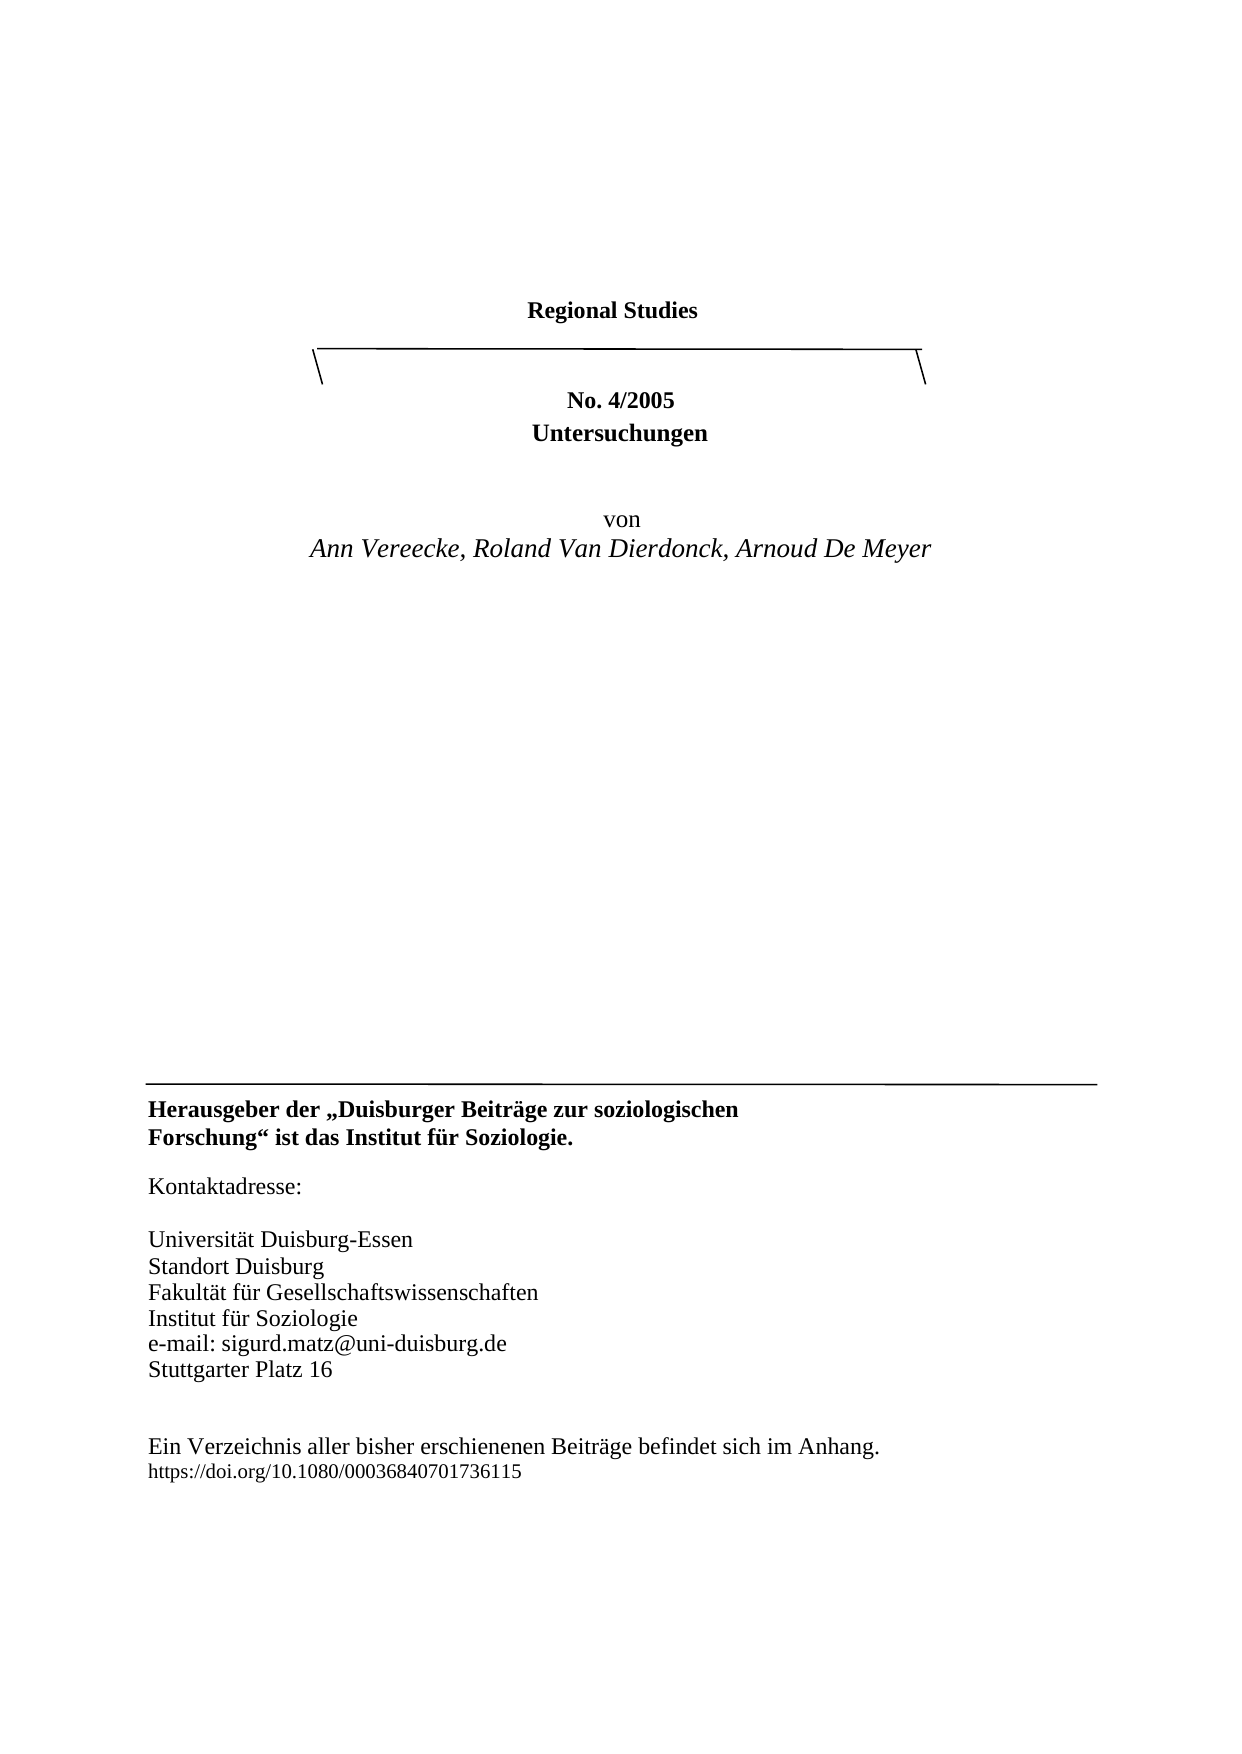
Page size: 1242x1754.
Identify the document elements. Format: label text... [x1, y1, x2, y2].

text e-mail: sigurd.matz@uni-duisburg.de [148, 1332, 1092, 1357]
text Universität Duisburg-Essen [148, 1225, 1092, 1253]
text Fakultät für Gesellschaftswissenschaften [148, 1280, 1092, 1306]
text Stuttgarter Platz 16 [148, 1357, 443, 1383]
text Regional Studies [148, 297, 1077, 324]
text Ein Verzeichnis aller bisher erschienenen Beiträge befindet sich im Anhang. [148, 1432, 1092, 1459]
text Herausgeber der „Duisburger Beiträge zur soziologischen Forschung“ ist das Institut für Soziologie. [148, 1096, 837, 1150]
text Standort Duisburg [148, 1253, 1092, 1280]
text von [148, 504, 1096, 533]
text Kontaktadresse: [148, 1172, 1092, 1199]
text https://doi.org/10.1080/00036840701736115 [148, 1459, 1092, 1483]
text Ann Vereecke, Roland Van Dierdonck, Arnoud De Meyer [148, 533, 1094, 564]
text Institut für Soziologie [148, 1306, 1092, 1332]
text Untersuchungen [148, 418, 1092, 446]
text No. 4/2005 [148, 386, 1094, 414]
